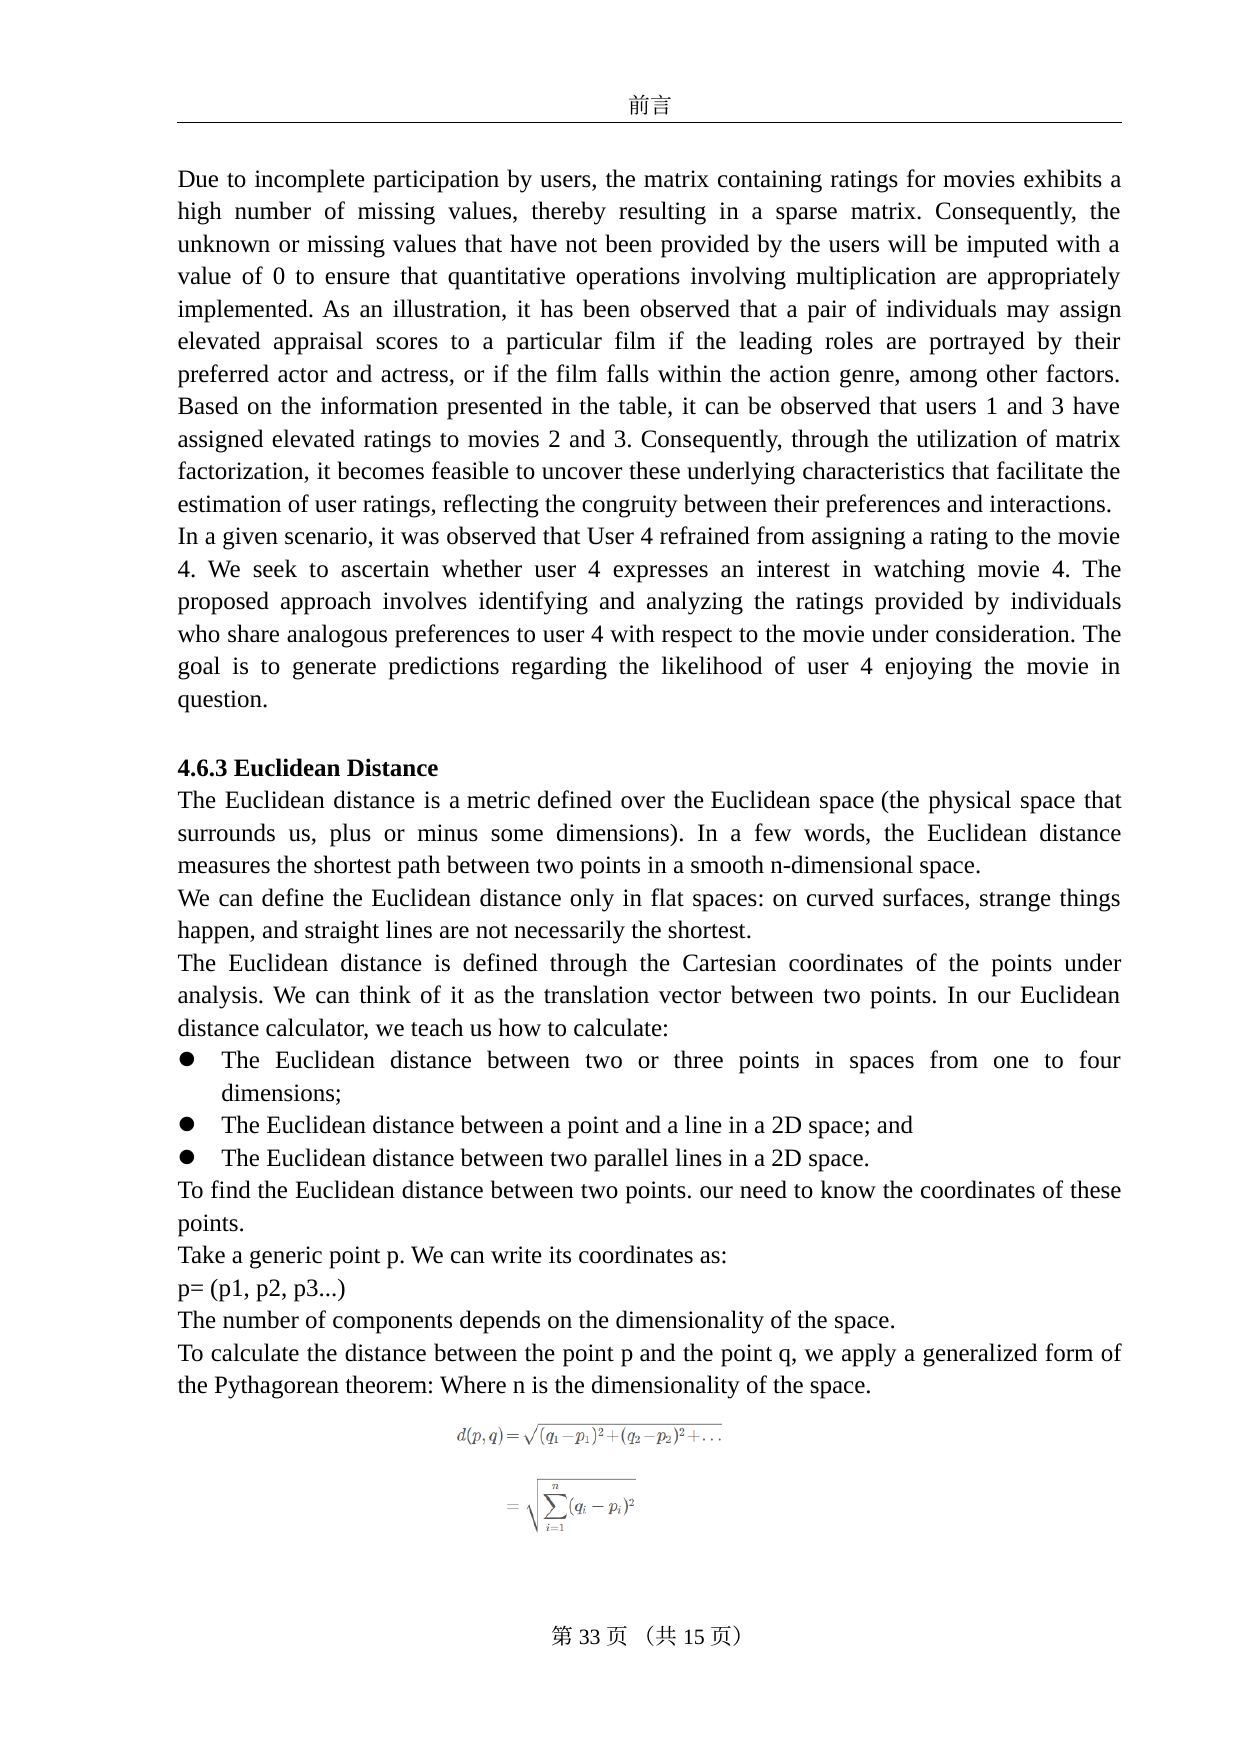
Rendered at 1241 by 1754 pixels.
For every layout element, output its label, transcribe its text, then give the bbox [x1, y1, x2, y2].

list The Euclidean distance between a point and a line in a 2D space; and [177, 1109, 1122, 1141]
subtitle 4.6.3 Euclidean Distance [177, 751, 1122, 784]
text We can define the Euclidean distance only in flat spaces: on curved surfaces, strange things happen, and straight lines are not necessarily the shortest. [177, 881, 1122, 946]
text To calculate the distance between the point p and the point q, we apply a generalized form of the Pythagorean theorem: Where n is the dimensionality of the space. [177, 1336, 1122, 1401]
text The Euclidean distance is defined through the Cartesian coordinates of the points under analysis. We can think of it as the translation vector between two points. In our Euclidean distance calculator, we teach us how to calculate: [177, 946, 1122, 1044]
text Take a generic point p. We can write its coordinates as: [177, 1239, 1122, 1271]
picture [452, 1419, 732, 1539]
list The Euclidean distance between two parallel lines in a 2D space. [177, 1141, 1122, 1174]
text To find the Euclidean distance between two points. our need to know the coordinates of these points. [177, 1174, 1122, 1239]
text Due to incomplete participation by users, the matrix containing ratings for movies exhibits a high number of missing values, thereby resulting in a sparse matrix. Consequently, the unknown or missing values that have not been provided by the users will be imputed with a value of 0 to ensure that quantitative operations involving multiplication are appropriately implemented. As an illustration, it has been observed that a pair of individuals may assign elevated appraisal scores to a particular film if the leading roles are portrayed by their preferred actor and actress, or if the film falls within the action genre, among other factors. Based on the information presented in the table, it can be observed that users 1 and 3 have assigned elevated ratings to movies 2 and 3. Consequently, through the utilization of matrix factorization, it becomes feasible to uncover these underlying characteristics that facilitate the estimation of user ratings, reflecting the congruity between their preferences and interactions. [177, 162, 1122, 519]
text In a given scenario, it was observed that User 4 refrained from assigning a rating to the movie 4. We seek to ascertain whether user 4 expresses an interest in watching movie 4. The proposed approach involves identifying and analyzing the ratings provided by individuals who share analogous preferences to user 4 with respect to the movie under consideration. The goal is to generate predictions regarding the likelihood of user 4 enjoying the movie in question. [177, 519, 1122, 714]
text p= (p1​, p2​, p3​...) [177, 1271, 1122, 1304]
list The Euclidean distance between two or three points in spaces from one to four dimensions; [177, 1044, 1122, 1109]
text The Euclidean distance is a metric defined over the Euclidean space (the physical space that surrounds us, plus or minus some dimensions). In a few words, the Euclidean distance measures the shortest path between two points in a smooth n-dimensional space. [177, 784, 1122, 881]
text The number of components depends on the dimensionality of the space. [177, 1304, 1122, 1336]
